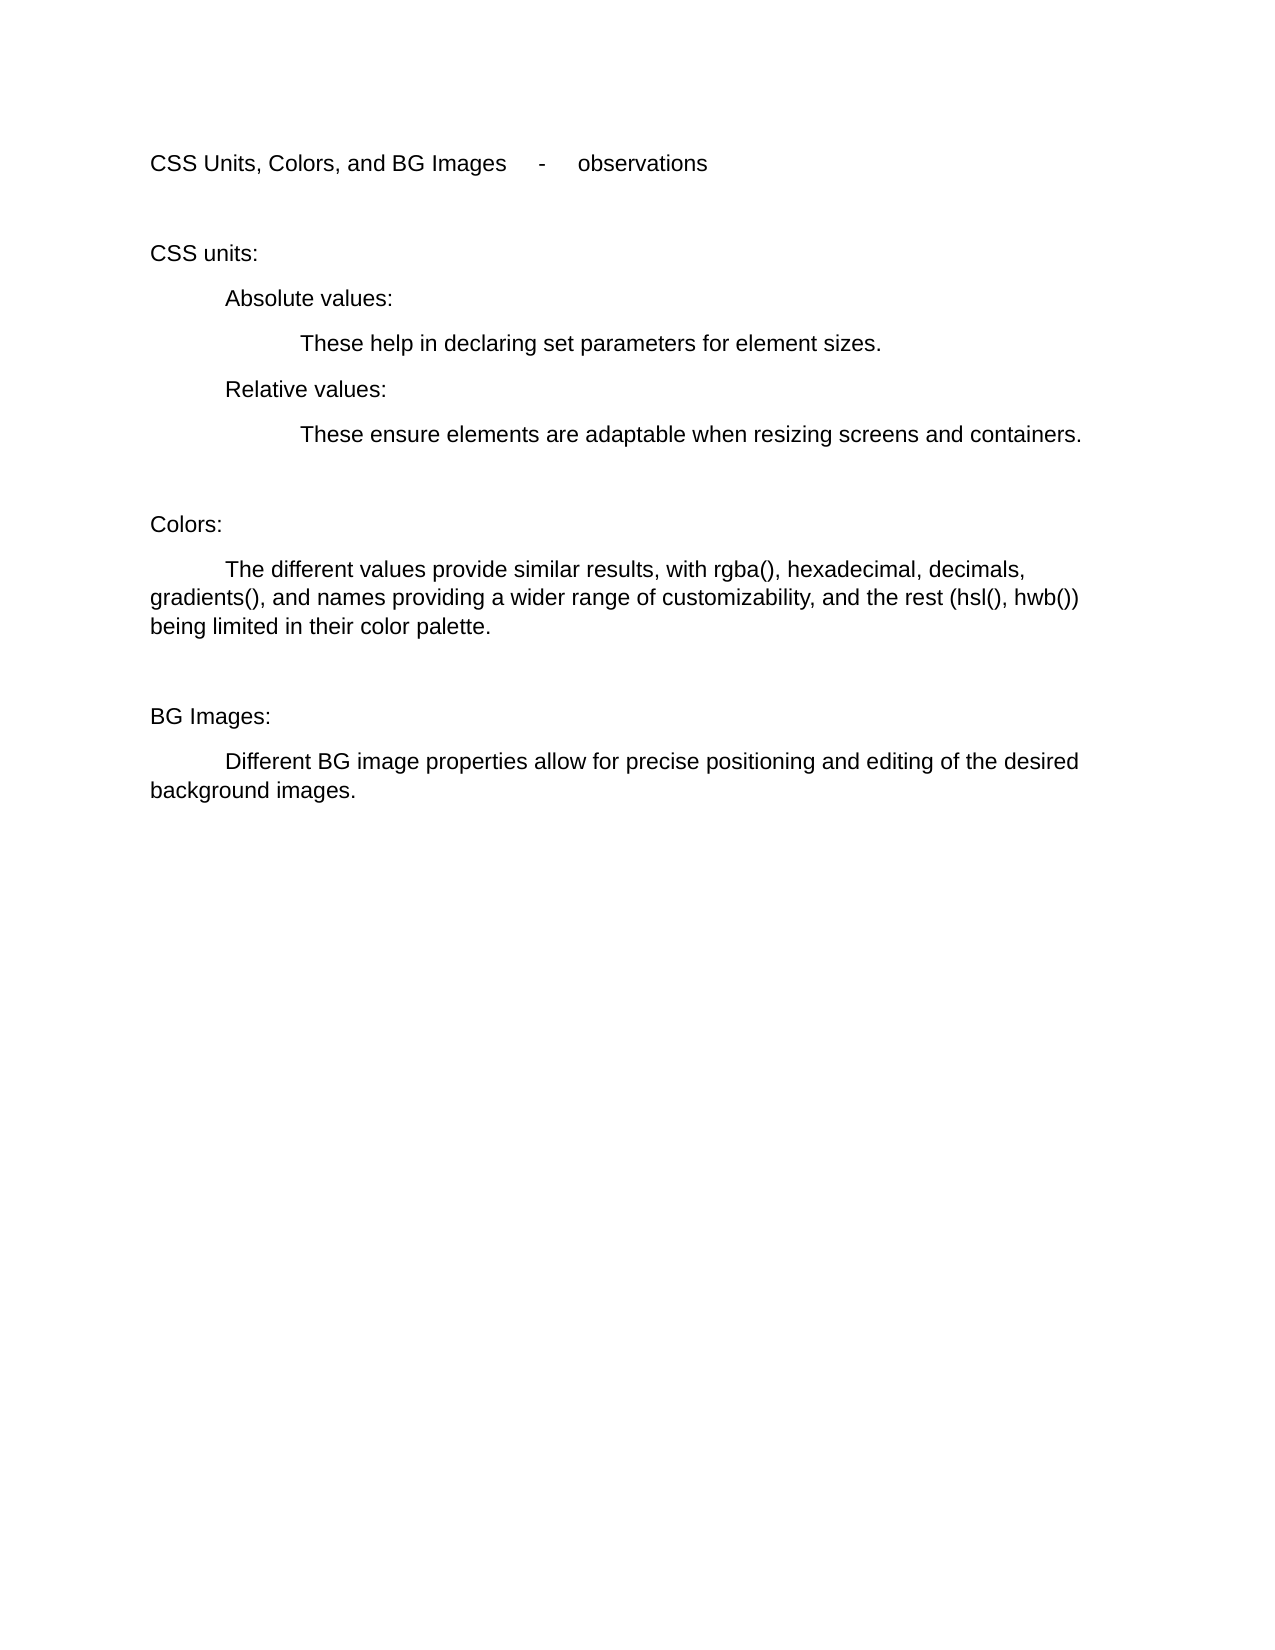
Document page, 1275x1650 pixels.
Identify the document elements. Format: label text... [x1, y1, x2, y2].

text Different BG image properties allow for precise positioning and editing of the desired background images. [150, 748, 1125, 803]
text Absolute values: [150, 285, 1125, 312]
text These ensure elements are adaptable when resizing screens and containers. [150, 421, 1125, 447]
text CSS units: [150, 240, 1125, 267]
text CSS Units, Colors, and BG Images - observations [150, 150, 1125, 176]
text These help in declaring set parameters for element sizes. [150, 330, 1125, 357]
text The different values provide similar results, with rgba(), hexadecimal, decimals, gradients(), and names providing a wider range of customizability, and the rest (hsl(), hwb()) being limited in their color palette. [150, 556, 1125, 639]
text Relative values: [150, 376, 1125, 402]
text Colors: [150, 511, 1125, 537]
text BG Images: [150, 703, 1125, 729]
